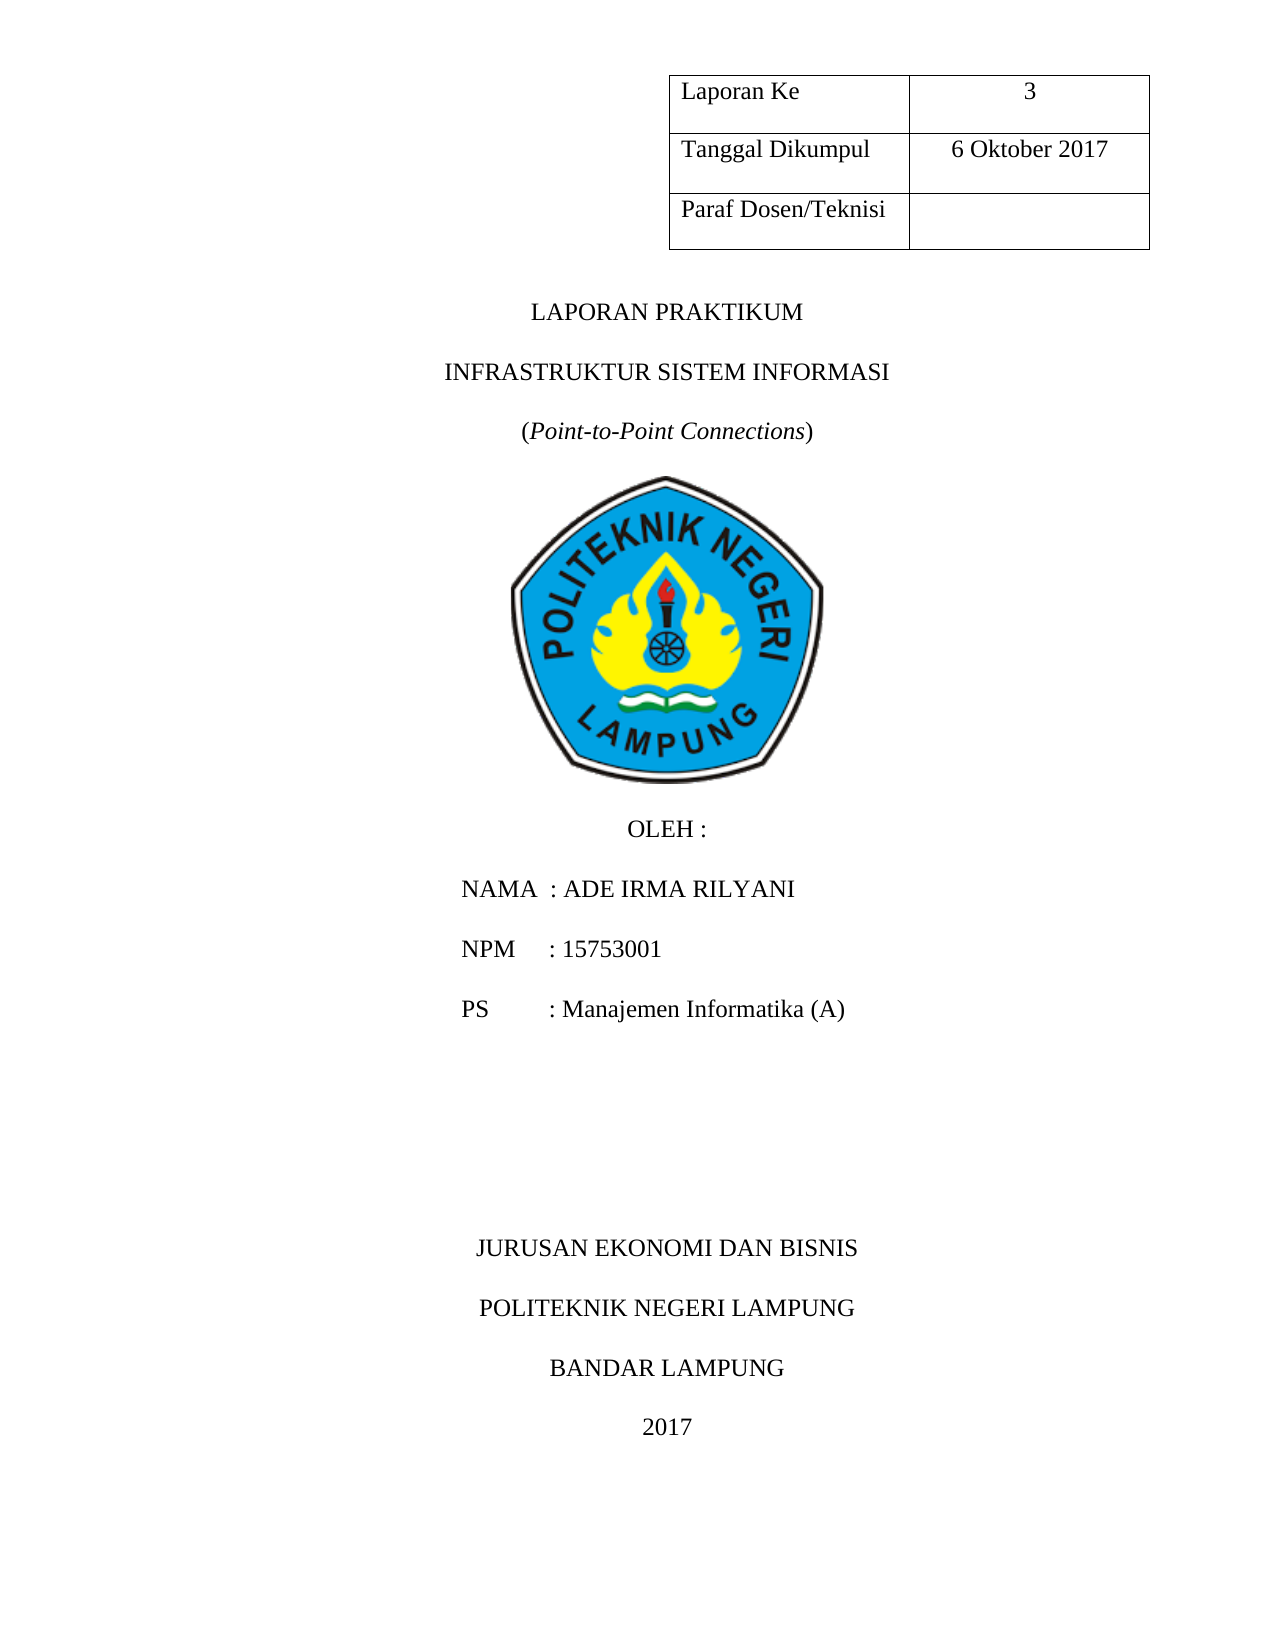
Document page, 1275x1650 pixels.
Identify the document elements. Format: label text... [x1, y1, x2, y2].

text POLITEKNIK NEGERI LAMPUNG [236, 1293, 1098, 1322]
picture [510, 476, 824, 784]
text INFRASTRUKTUR SISTEM INFORMASI [236, 357, 1098, 385]
text NPM : 15753001 [386, 934, 1098, 963]
table_cell Tanggal Dikumpul [670, 134, 909, 193]
text BANDAR LAMPUNG [236, 1353, 1098, 1381]
table_cell Paraf Dosen/Teknisi [670, 194, 909, 249]
table_cell [910, 194, 1149, 249]
text LAPORAN PRAKTIKUM [236, 297, 1098, 326]
text (Point-to-Point Connections) [236, 416, 1098, 445]
table_cell 6 Oktober 2017 [910, 134, 1149, 193]
text OLEH : [236, 814, 1098, 843]
table_header 3 [910, 76, 1149, 133]
text NAMA : ADE IRMA RILYANI [386, 874, 1098, 903]
text JURUSAN EKONOMI DAN BISNIS [236, 1233, 1098, 1262]
text 2017 [236, 1412, 1098, 1441]
table_header Laporan Ke [670, 76, 909, 133]
text PS : Manajemen Informatika (A) [386, 994, 1098, 1023]
